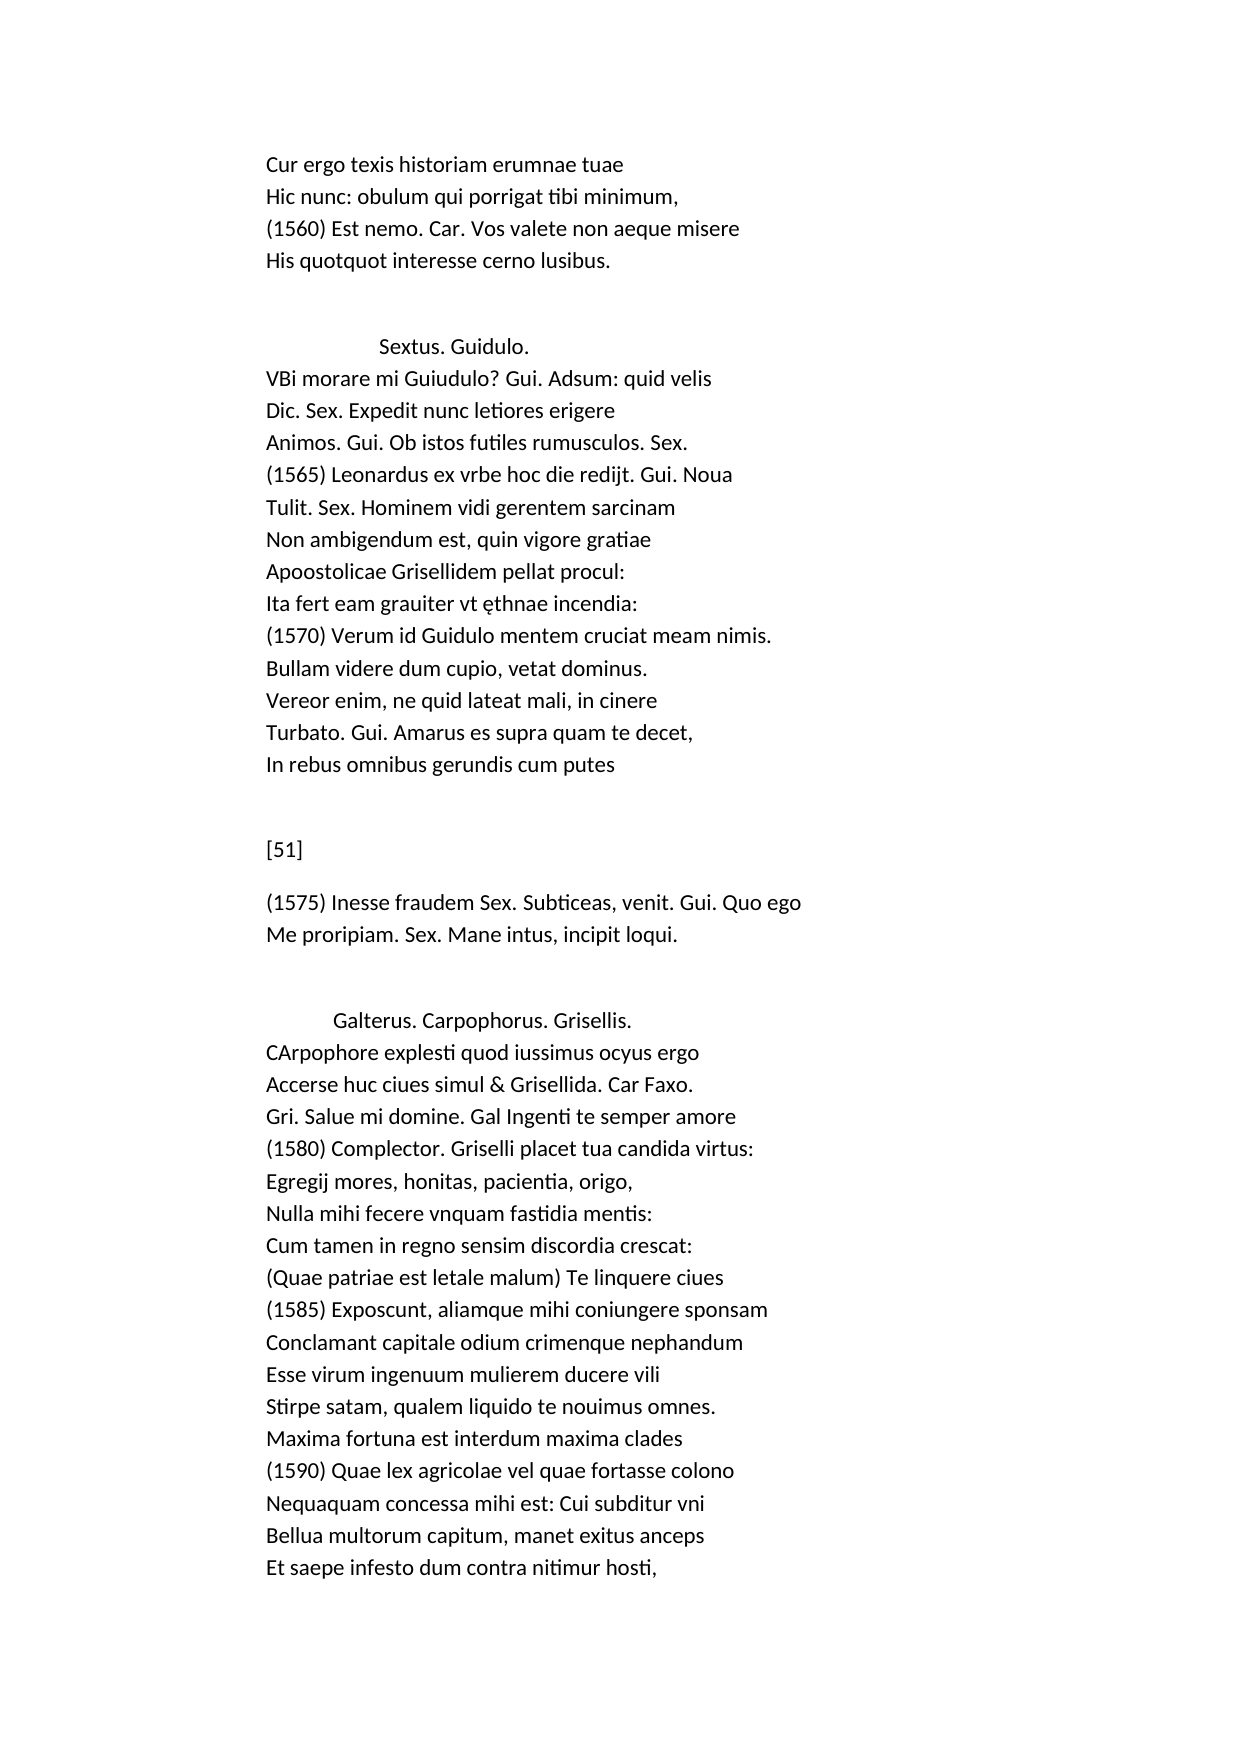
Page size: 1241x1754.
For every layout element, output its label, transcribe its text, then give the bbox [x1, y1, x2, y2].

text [266, 974, 1090, 1581]
text [51] [266, 835, 1090, 863]
text Cur ergo texis historiam erumnae tuae Hic nunc: obulum qui porrigat tibi minimum, (1560) Est nemo. Car. Vos valete non aeque misere His quotquot interesse cerno lusibus. [266, 150, 1090, 274]
text Sextus. Guidulo. VBi morare mi Guiudulo? Gui. Adsum: quid velis Dic. Sex. Expedit nunc letiores erigere Animos. Gui. Ob istos futiles rumusculos. Sex. (1565) Leonardus ex vrbe hoc die redijt. Gui. Noua Tulit. Sex. Hominem vidi gerentem sarcinam Non ambigendum est, quin vigore gratiae Apoostolicae Grisellidem pellat procul: Ita fert eam grauiter vt ęthnae incendia: (1570) Verum id Guidulo mentem cruciat meam nimis. Bullam videre dum cupio, vetat dominus. Vereor enim, ne quid lateat mali, in cinere Turbato. Gui. Amarus es supra quam te decet, In rebus omnibus gerundis cum putes [266, 299, 1090, 810]
text (1575) Inesse fraudem Sex. Subticeas, venit. Gui. Quo ego Me proripiam. Sex. Mane intus, incipit loqui. [266, 888, 1090, 949]
